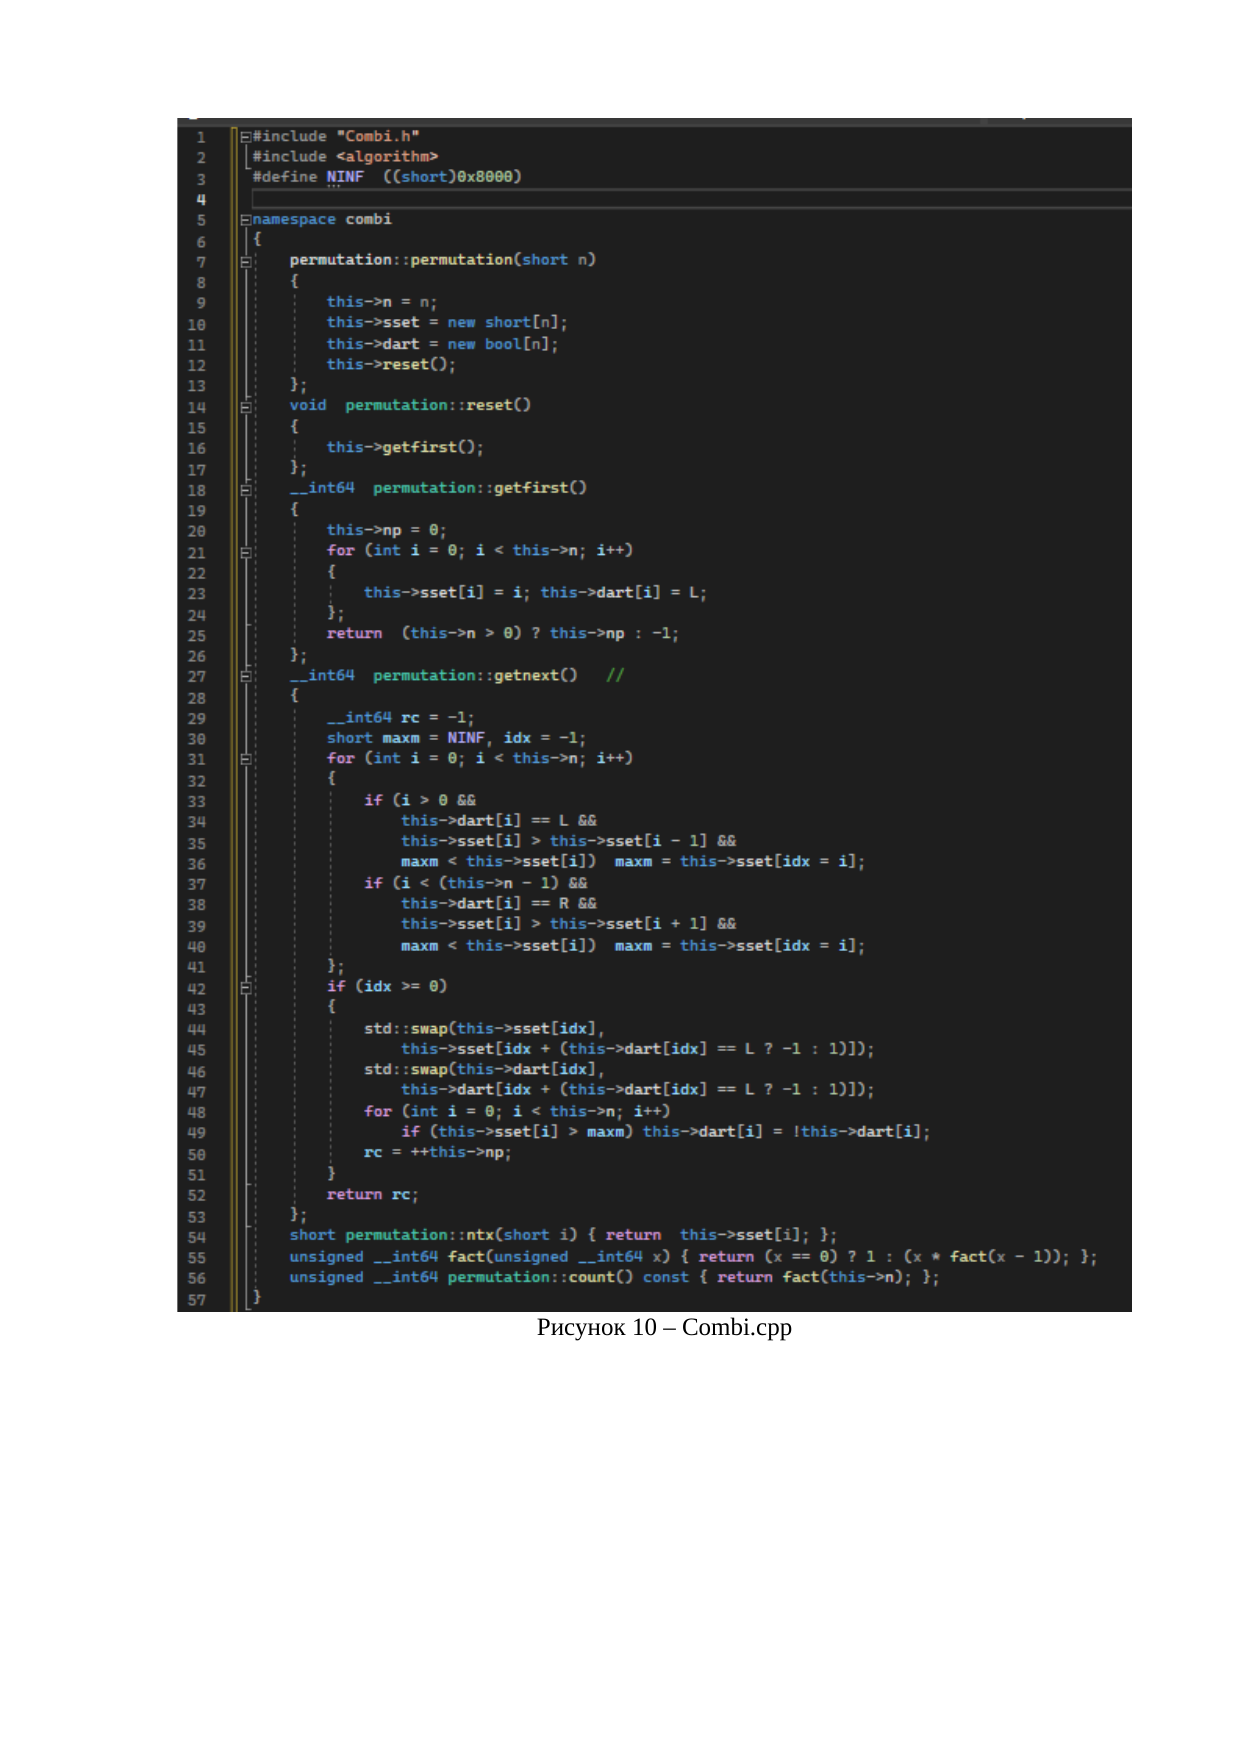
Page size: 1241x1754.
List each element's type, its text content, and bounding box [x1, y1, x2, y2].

text Рисунок 10 – Combi.cpp [177, 1312, 1152, 1341]
picture [177, 118, 1132, 1312]
